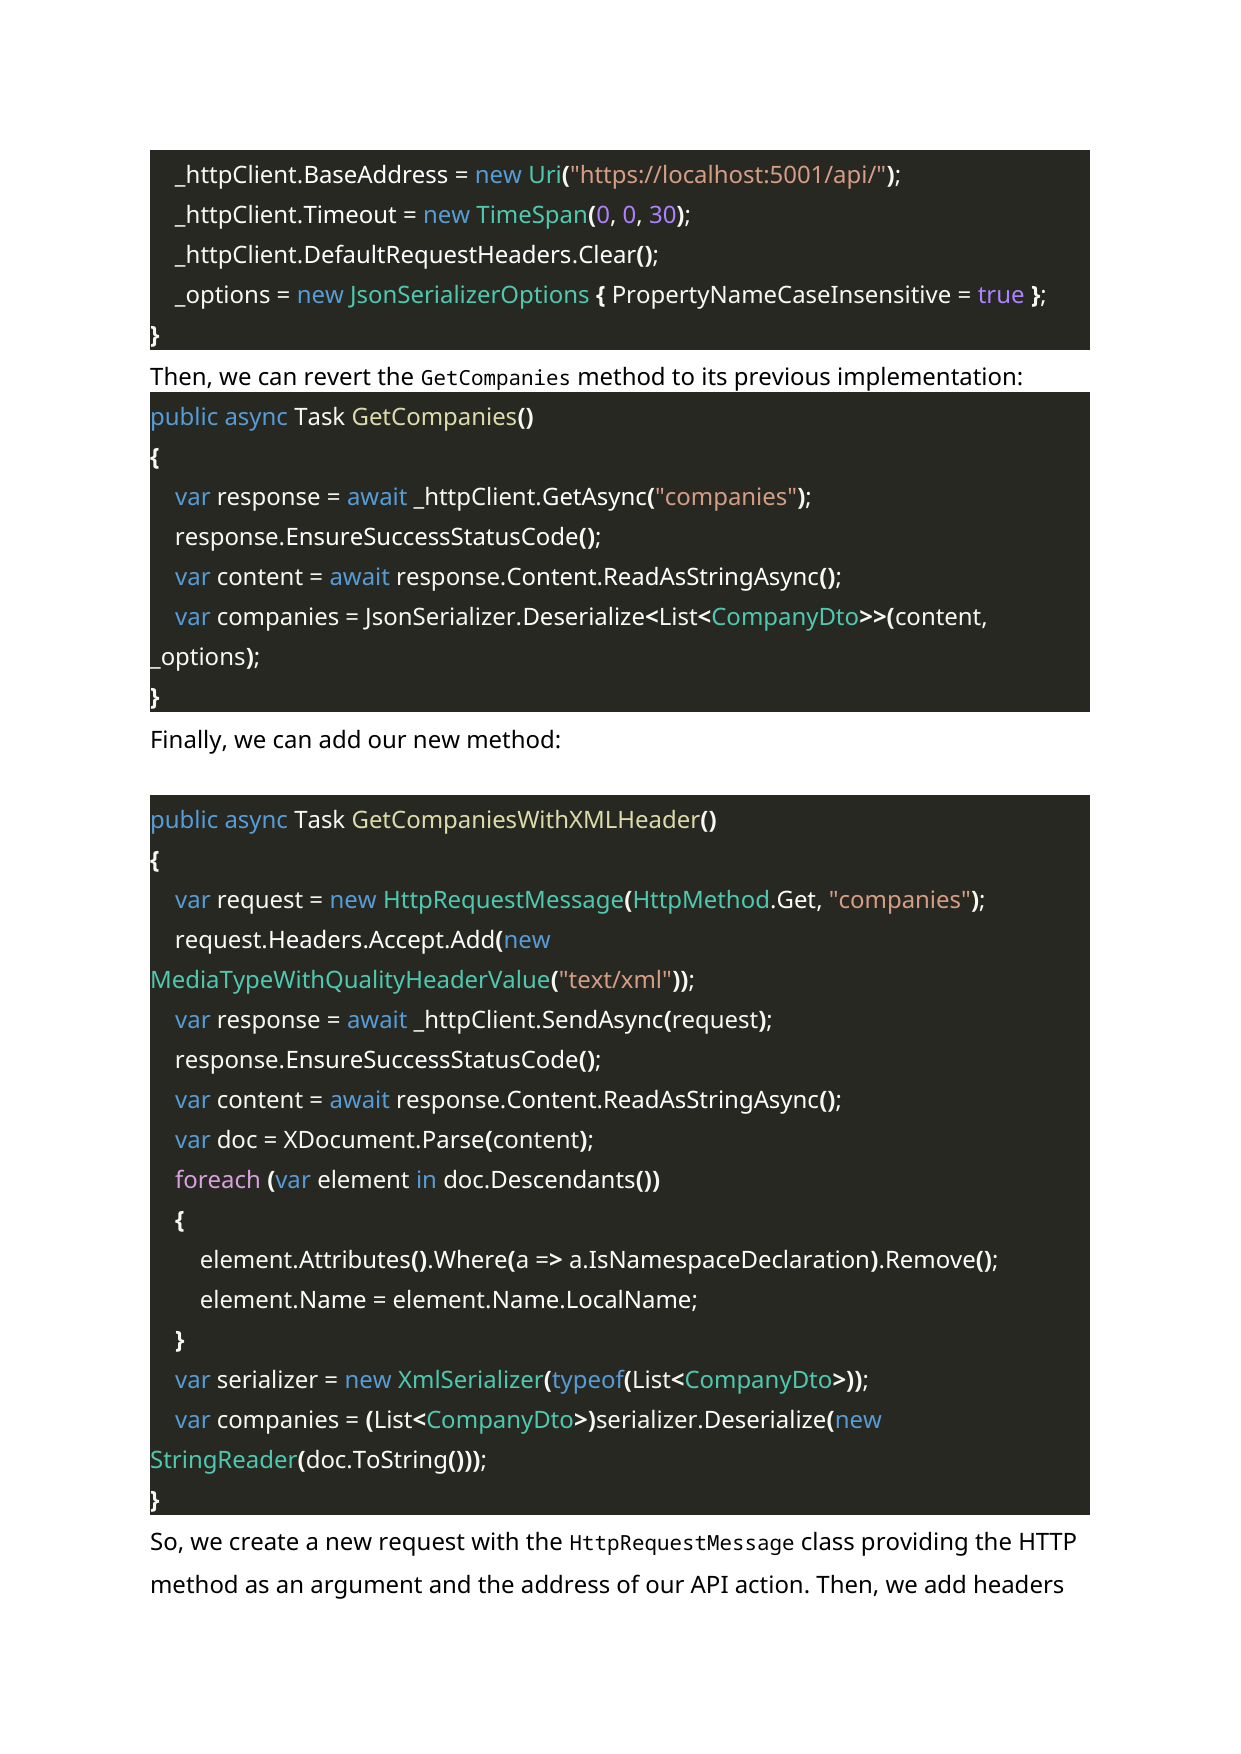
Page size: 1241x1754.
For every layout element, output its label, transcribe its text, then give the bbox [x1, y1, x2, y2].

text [150, 1515, 1090, 1600]
text public async Task GetCompanies() [150, 392, 1090, 432]
text } [150, 310, 1090, 350]
text _httpClient.Timeout = new TimeSpan(0, 0, 30); [150, 190, 1090, 230]
text var request = new HttpRequestMessage(HttpMethod.Get, "companies"); [150, 875, 1090, 915]
text response.EnsureSuccessStatusCode(); [150, 512, 1090, 552]
text } [150, 672, 1090, 712]
text var content = await response.Content.ReadAsStringAsync(); [150, 1075, 1090, 1115]
text var companies = (List<CompanyDto>)serializer.Deserialize(new StringReader(doc.ToString())); [150, 1395, 1090, 1475]
text var companies = JsonSerializer.Deserialize<List<CompanyDto>>(content, _options); [150, 592, 1090, 672]
text var response = await _httpClient.GetAsync("companies"); [150, 472, 1090, 512]
text var content = await response.Content.ReadAsStringAsync(); [150, 552, 1090, 592]
text { [150, 432, 1090, 472]
text public async Task GetCompaniesWithXMLHeader() [150, 795, 1090, 835]
text response.EnsureSuccessStatusCode(); [150, 1035, 1090, 1075]
text { [150, 1195, 1090, 1235]
text var serializer = new XmlSerializer(typeof(List<CompanyDto>)); [150, 1355, 1090, 1395]
text var response = await _httpClient.SendAsync(request); [150, 995, 1090, 1035]
text foreach (var element in doc.Descendants()) [150, 1155, 1090, 1195]
text element.Name = element.Name.LocalName; [150, 1275, 1090, 1315]
text } [150, 1475, 1090, 1515]
text _httpClient.BaseAddress = new Uri("https://localhost:5001/api/"); [150, 150, 1090, 190]
text Then, we can revert the GetCompanies method to its previous implementation: [150, 350, 1090, 392]
text _httpClient.DefaultRequestHeaders.Clear(); [150, 230, 1090, 270]
text { [150, 835, 1090, 875]
text request.Headers.Accept.Add(new MediaTypeWithQualityHeaderValue("text/xml")); [150, 915, 1090, 995]
text Finally, we can add our new method: [150, 712, 1090, 755]
text } [150, 1315, 1090, 1355]
text element.Attributes().Where(a => a.IsNamespaceDeclaration).Remove(); [150, 1235, 1090, 1275]
text var doc = XDocument.Parse(content); [150, 1115, 1090, 1155]
text _options = new JsonSerializerOptions { PropertyNameCaseInsensitive = true }; [150, 270, 1090, 310]
